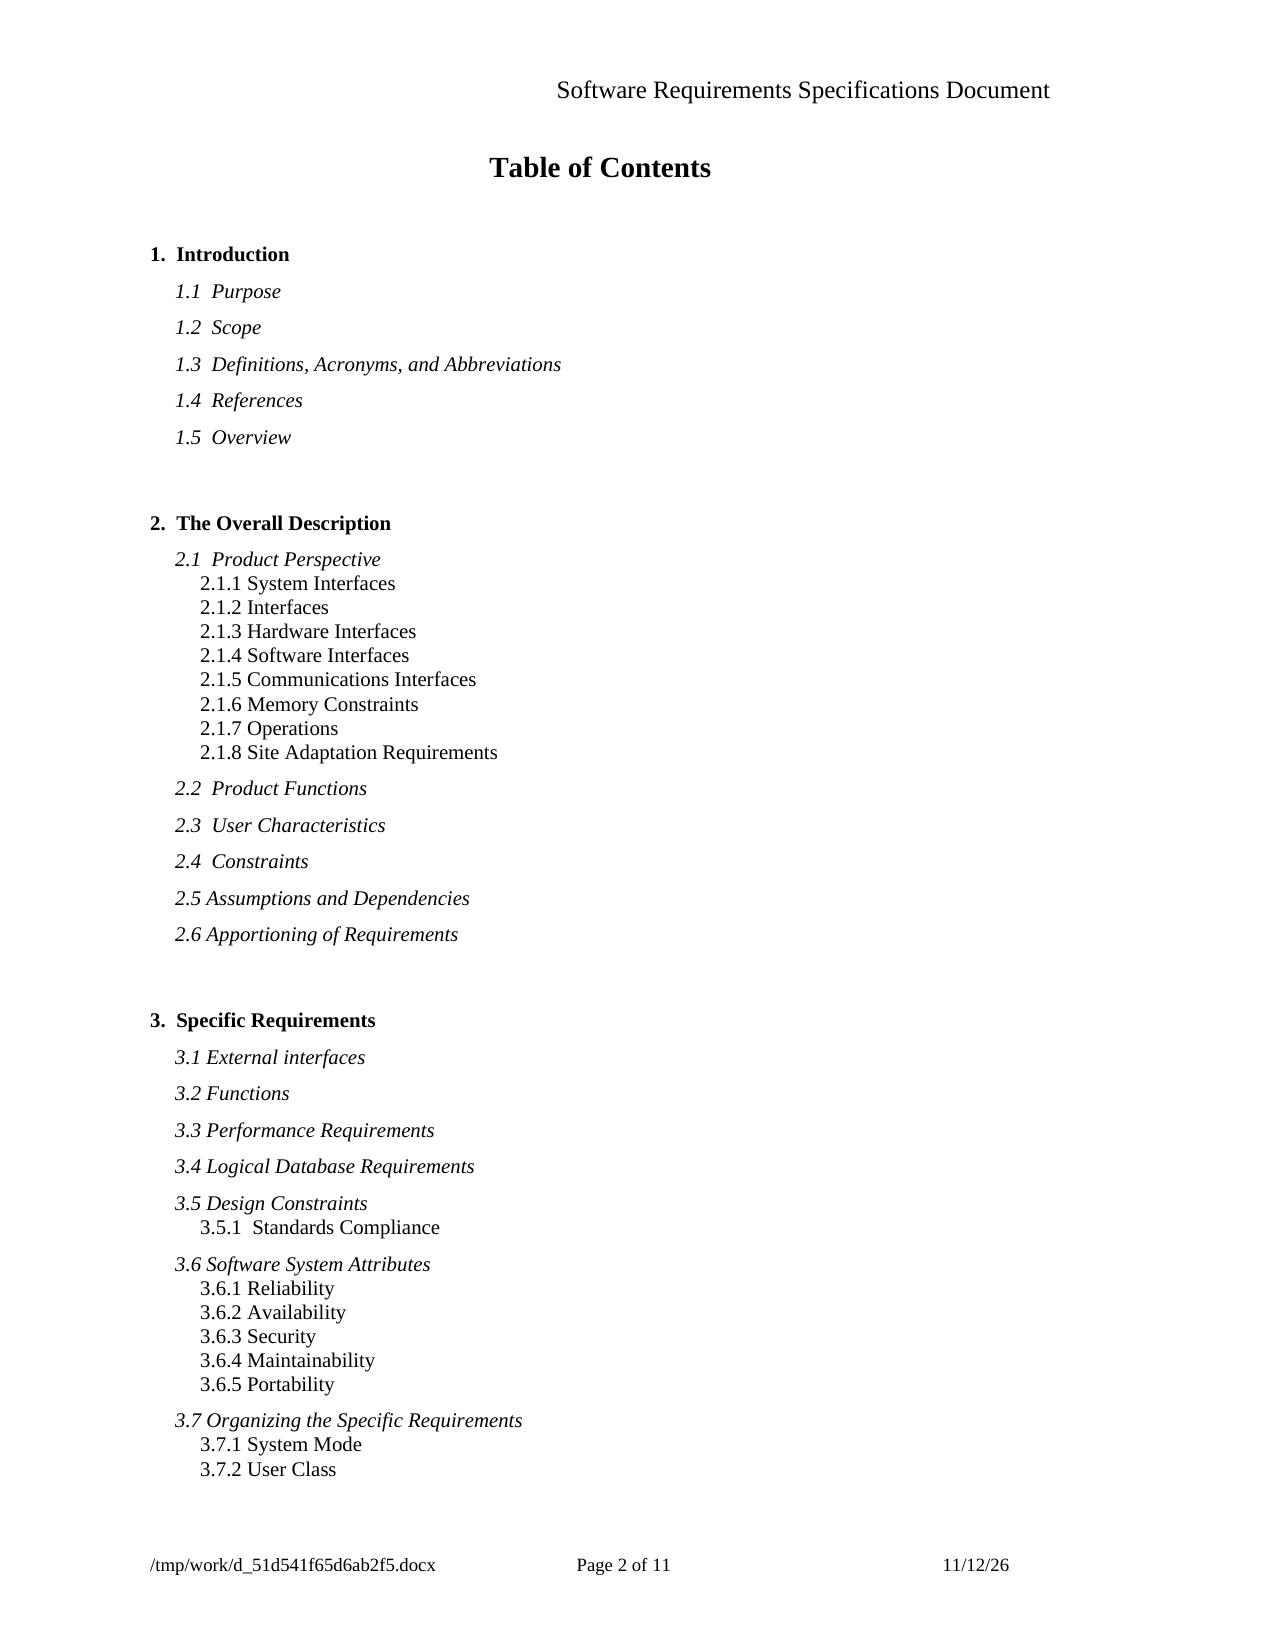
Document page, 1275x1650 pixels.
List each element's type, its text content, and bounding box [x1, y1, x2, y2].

text 2.1.1 System Interfaces [200, 571, 1050, 595]
text 2.1.5 Communications Interfaces [200, 667, 1050, 691]
text 3.7.1 System Mode [200, 1432, 1050, 1456]
text 2.1.7 Operations [200, 716, 1050, 739]
text 2.1.4 Software Interfaces [200, 643, 1050, 667]
text 3.6.4 Maintainability [200, 1348, 1050, 1372]
text 2.5 Assumptions and Dependencies [175, 886, 1050, 910]
text 3.5 Design Constraints [175, 1191, 1050, 1215]
text 2.4 Constraints [175, 849, 1050, 873]
text 3.6 Software System Attributes [175, 1251, 1050, 1276]
text 1.1 Purpose [175, 279, 1050, 303]
text 1.3 Definitions, Acronyms, and Abbreviations [175, 352, 1050, 376]
text 3.1 External interfaces [175, 1044, 1050, 1069]
text 3.4 Logical Database Requirements [175, 1154, 1050, 1178]
text 2.1.3 Hardware Interfaces [200, 619, 1050, 643]
text 3. Specific Requirements [150, 1008, 1050, 1032]
text 3.6.1 Reliability [200, 1276, 1050, 1299]
text 3.6.2 Availability [200, 1299, 1050, 1324]
text 2.2 Product Functions [175, 776, 1050, 800]
text 2.1 Product Perspective [175, 547, 1050, 571]
text 1.2 Scope [175, 315, 1050, 339]
text 1.5 Overview [175, 425, 1050, 449]
text 3.2 Functions [175, 1081, 1050, 1105]
text 2.3 User Characteristics [175, 813, 1050, 837]
text 1. Introduction [150, 242, 1050, 266]
text 1.4 References [175, 388, 1050, 412]
text 3.6.3 Security [200, 1324, 1050, 1348]
text 3.3 Performance Requirements [175, 1118, 1050, 1142]
text 2.1.8 Site Adaptation Requirements [200, 739, 1050, 764]
text 2.6 Apportioning of Requirements [175, 922, 1050, 946]
text 2. The Overall Description [150, 511, 1050, 534]
text 2.1.6 Memory Constraints [200, 691, 1050, 716]
text 3.7.2 User Class [200, 1456, 1050, 1481]
text Table of Contents [150, 150, 1050, 183]
text 3.5.1 Standards Compliance [200, 1215, 1050, 1239]
text 3.6.5 Portability [200, 1372, 1050, 1396]
text 2.1.2 Interfaces [200, 595, 1050, 619]
text 3.7 Organizing the Specific Requirements [175, 1408, 1050, 1432]
